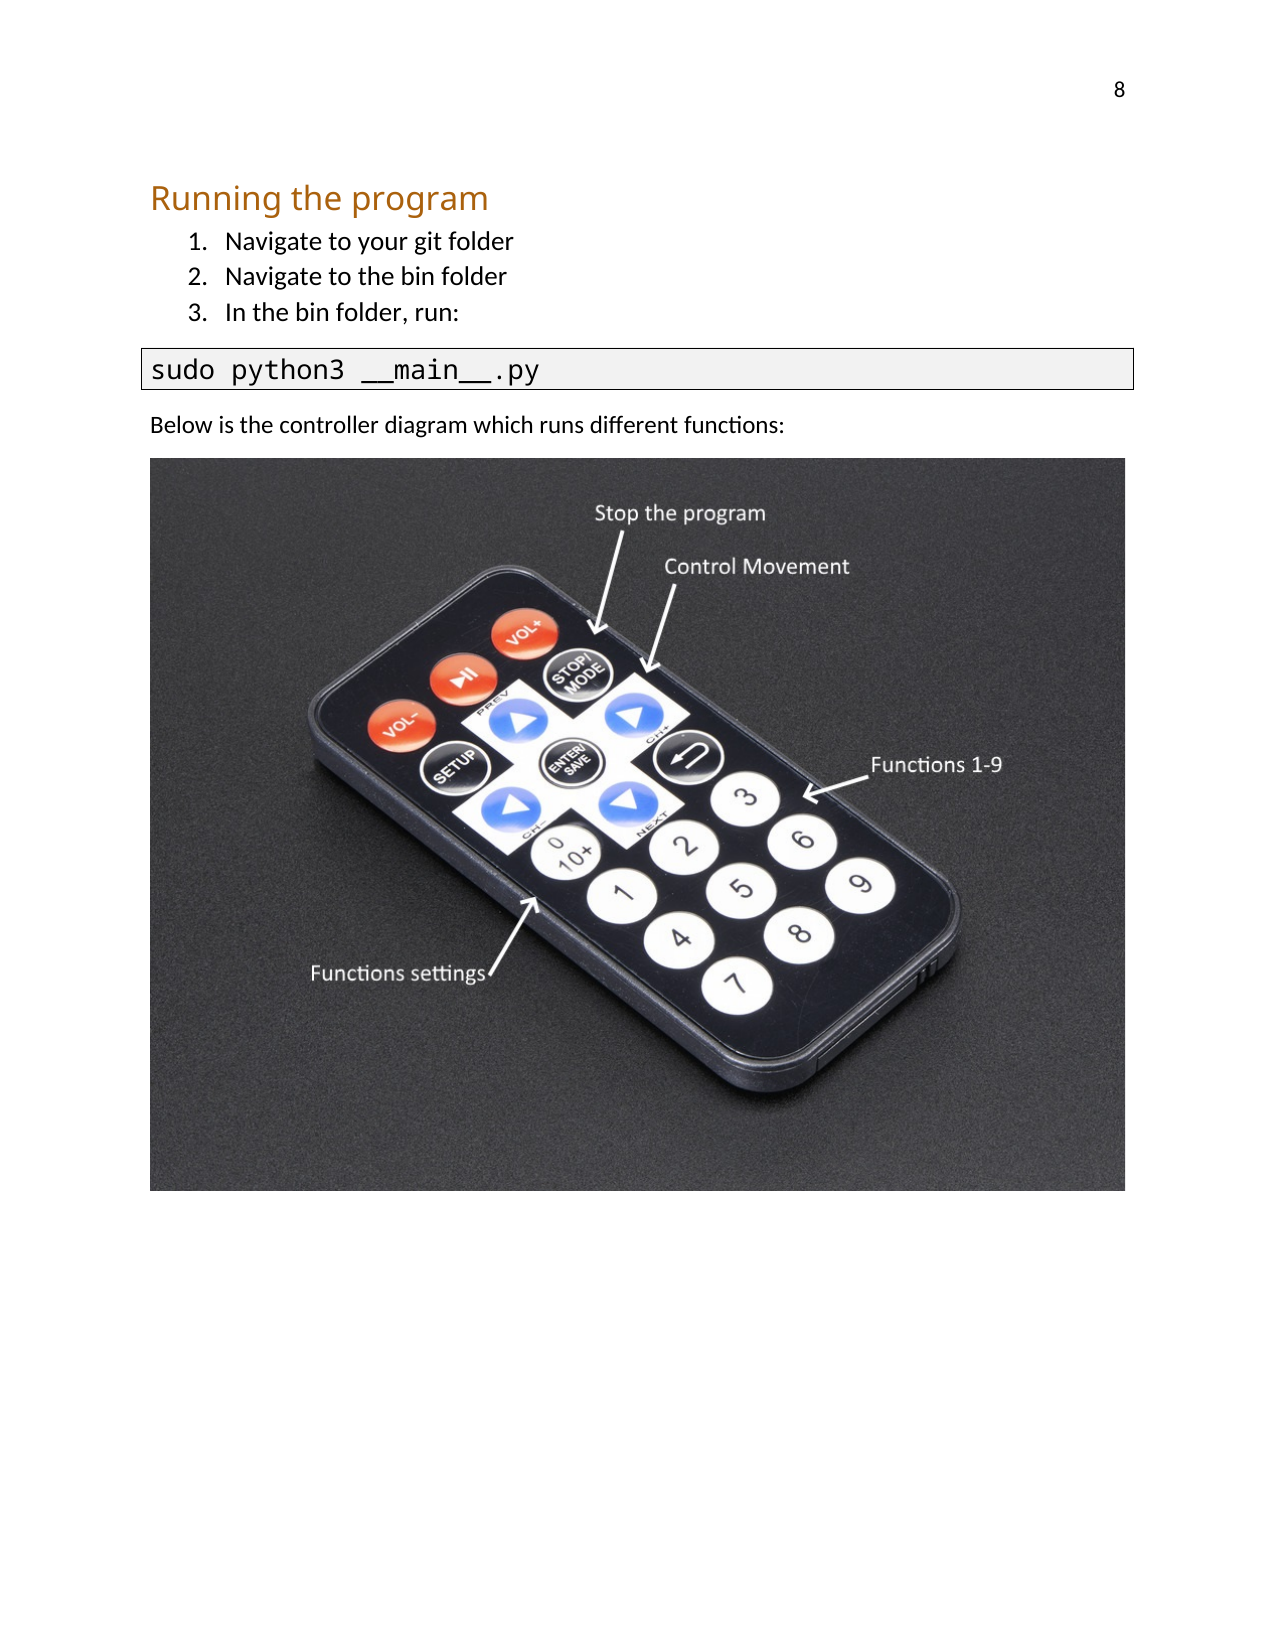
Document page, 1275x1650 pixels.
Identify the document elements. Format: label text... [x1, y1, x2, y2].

list In the bin folder, run: [187, 295, 1125, 328]
picture [150, 458, 1125, 1191]
list Navigate to your git folder [187, 224, 1125, 257]
text sudo python3 __main__.py [142, 349, 1133, 389]
subtitle Running the program [150, 175, 1125, 220]
list Navigate to the bin folder [187, 259, 1125, 293]
text Below is the controller diagram which runs different functions: [150, 409, 1125, 440]
